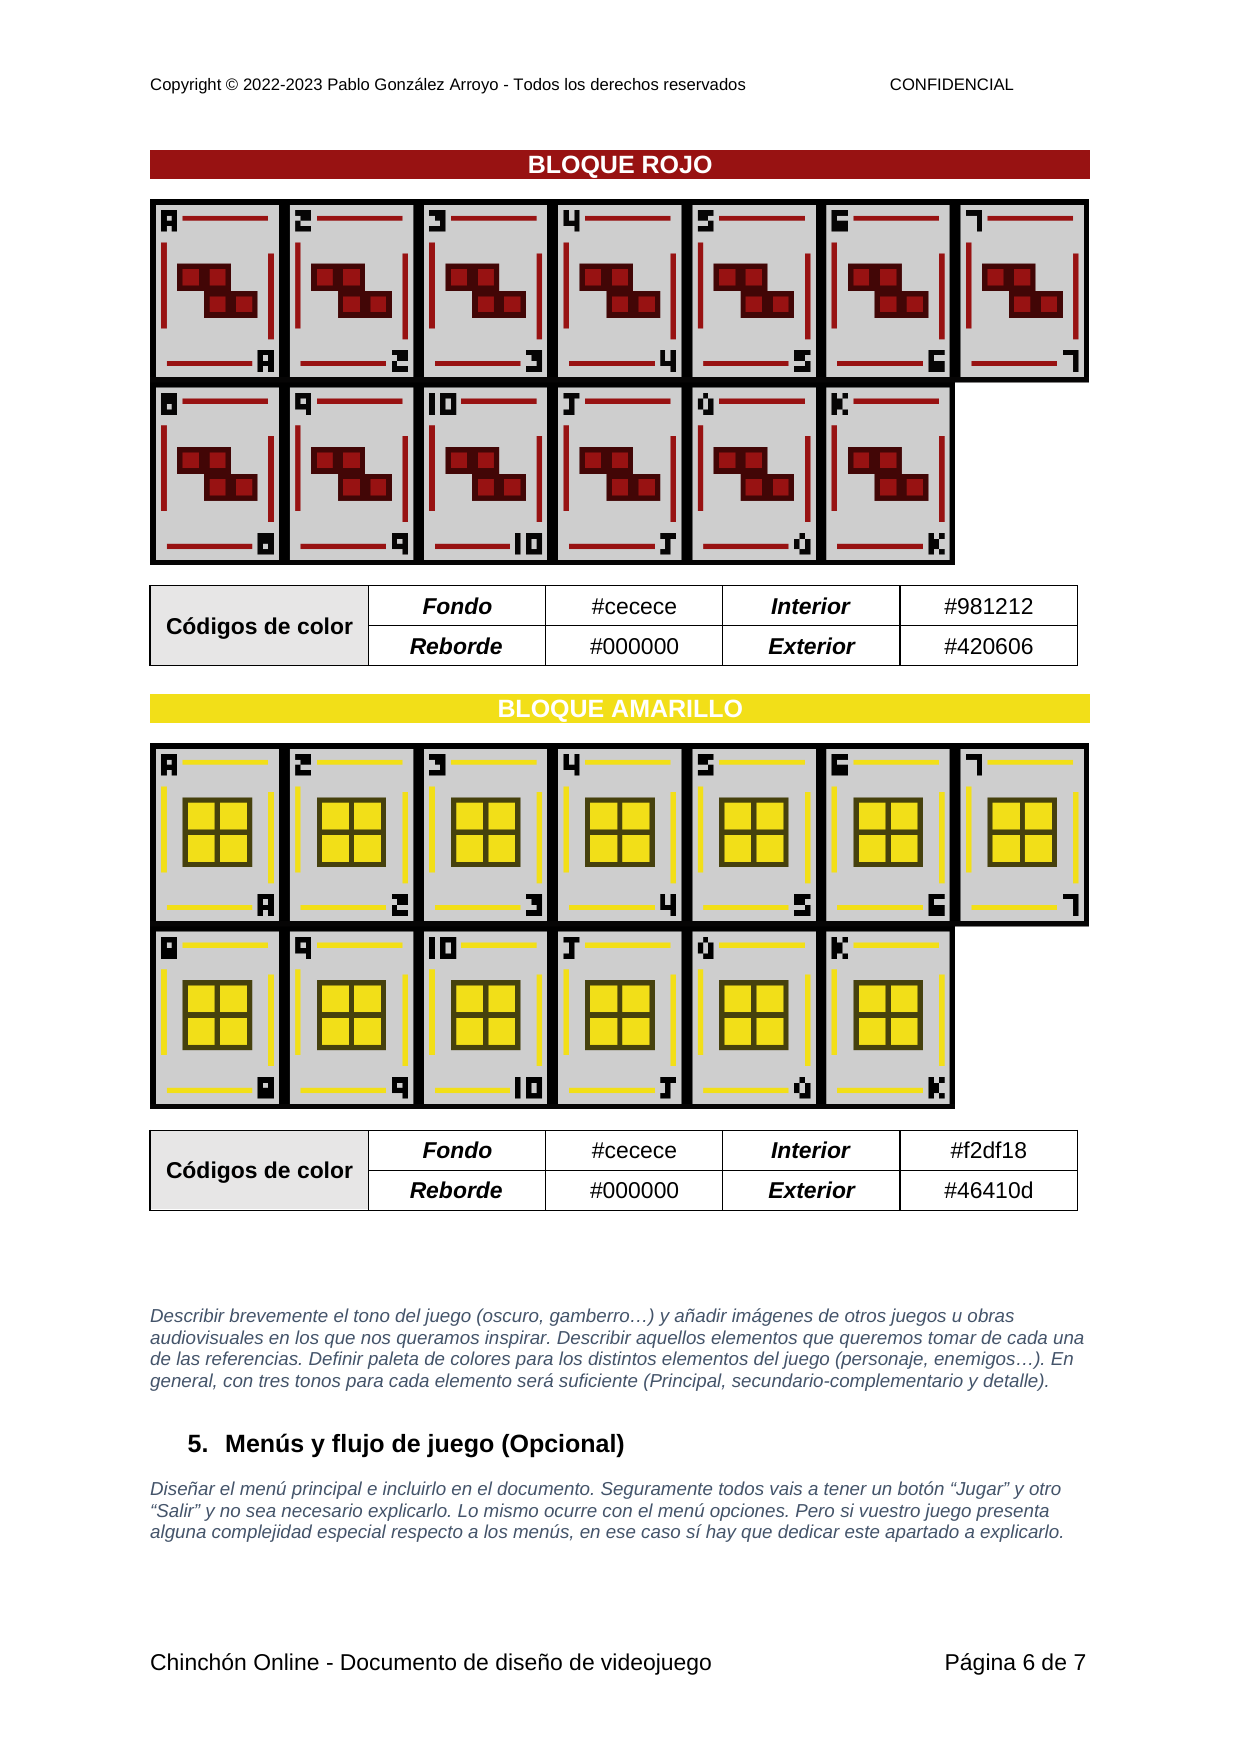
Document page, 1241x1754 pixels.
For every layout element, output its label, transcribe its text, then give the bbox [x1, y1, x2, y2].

text BLOQUE AMARILLO [150, 694, 1090, 723]
table_cell Reborde [369, 1171, 545, 1209]
table_cell #46410d [901, 1171, 1077, 1209]
text Describir brevemente el tono del juego (oscuro, gamberro…) y añadir imágenes de otros juegos u obras audiovisuales en los que nos queramos inspirar. Describir aquellos elementos que queremos tomar de cada una de las referencias. Definir paleta de colores para los distintos elementos del juego (personaje, enemigos…). En general, con tres tonos para cada elemento será suficiente (Principal, secundario-complementario y detalle). [150, 1305, 1090, 1391]
table_cell Reborde [369, 626, 545, 665]
table_header Códigos de color [151, 1131, 368, 1209]
text BLOQUE ROJO [150, 150, 1090, 179]
table_header #cecece [546, 586, 722, 625]
table_header #f2df18 [901, 1131, 1077, 1169]
table_header Códigos de color [151, 586, 368, 665]
picture [150, 199, 1089, 565]
text Diseñar el menú principal e incluirlo en el documento. Seguramente todos vais a tener un botón “Jugar” y otro “Salir” y no sea necesario explicarlo. Lo mismo ocurre con el menú opciones. Pero si vuestro juego presenta alguna complejidad especial respecto a los menús, en ese caso sí hay que dedicar este apartado a explicarlo. [150, 1478, 1090, 1543]
table_header Fondo [369, 1131, 545, 1169]
table_cell #000000 [546, 626, 722, 665]
table_header #981212 [901, 586, 1077, 625]
picture [150, 743, 1089, 1109]
table_header #cecece [546, 1131, 722, 1169]
table_cell Exterior [723, 1171, 899, 1209]
subtitle Menús y flujo de juego (Opcional) [187, 1429, 1090, 1457]
table_cell Exterior [723, 626, 899, 665]
table_cell #000000 [546, 1171, 722, 1209]
table_header Fondo [369, 586, 545, 625]
table_cell #420606 [901, 626, 1077, 665]
table_header Interior [723, 1131, 899, 1169]
table_header Interior [723, 586, 899, 625]
